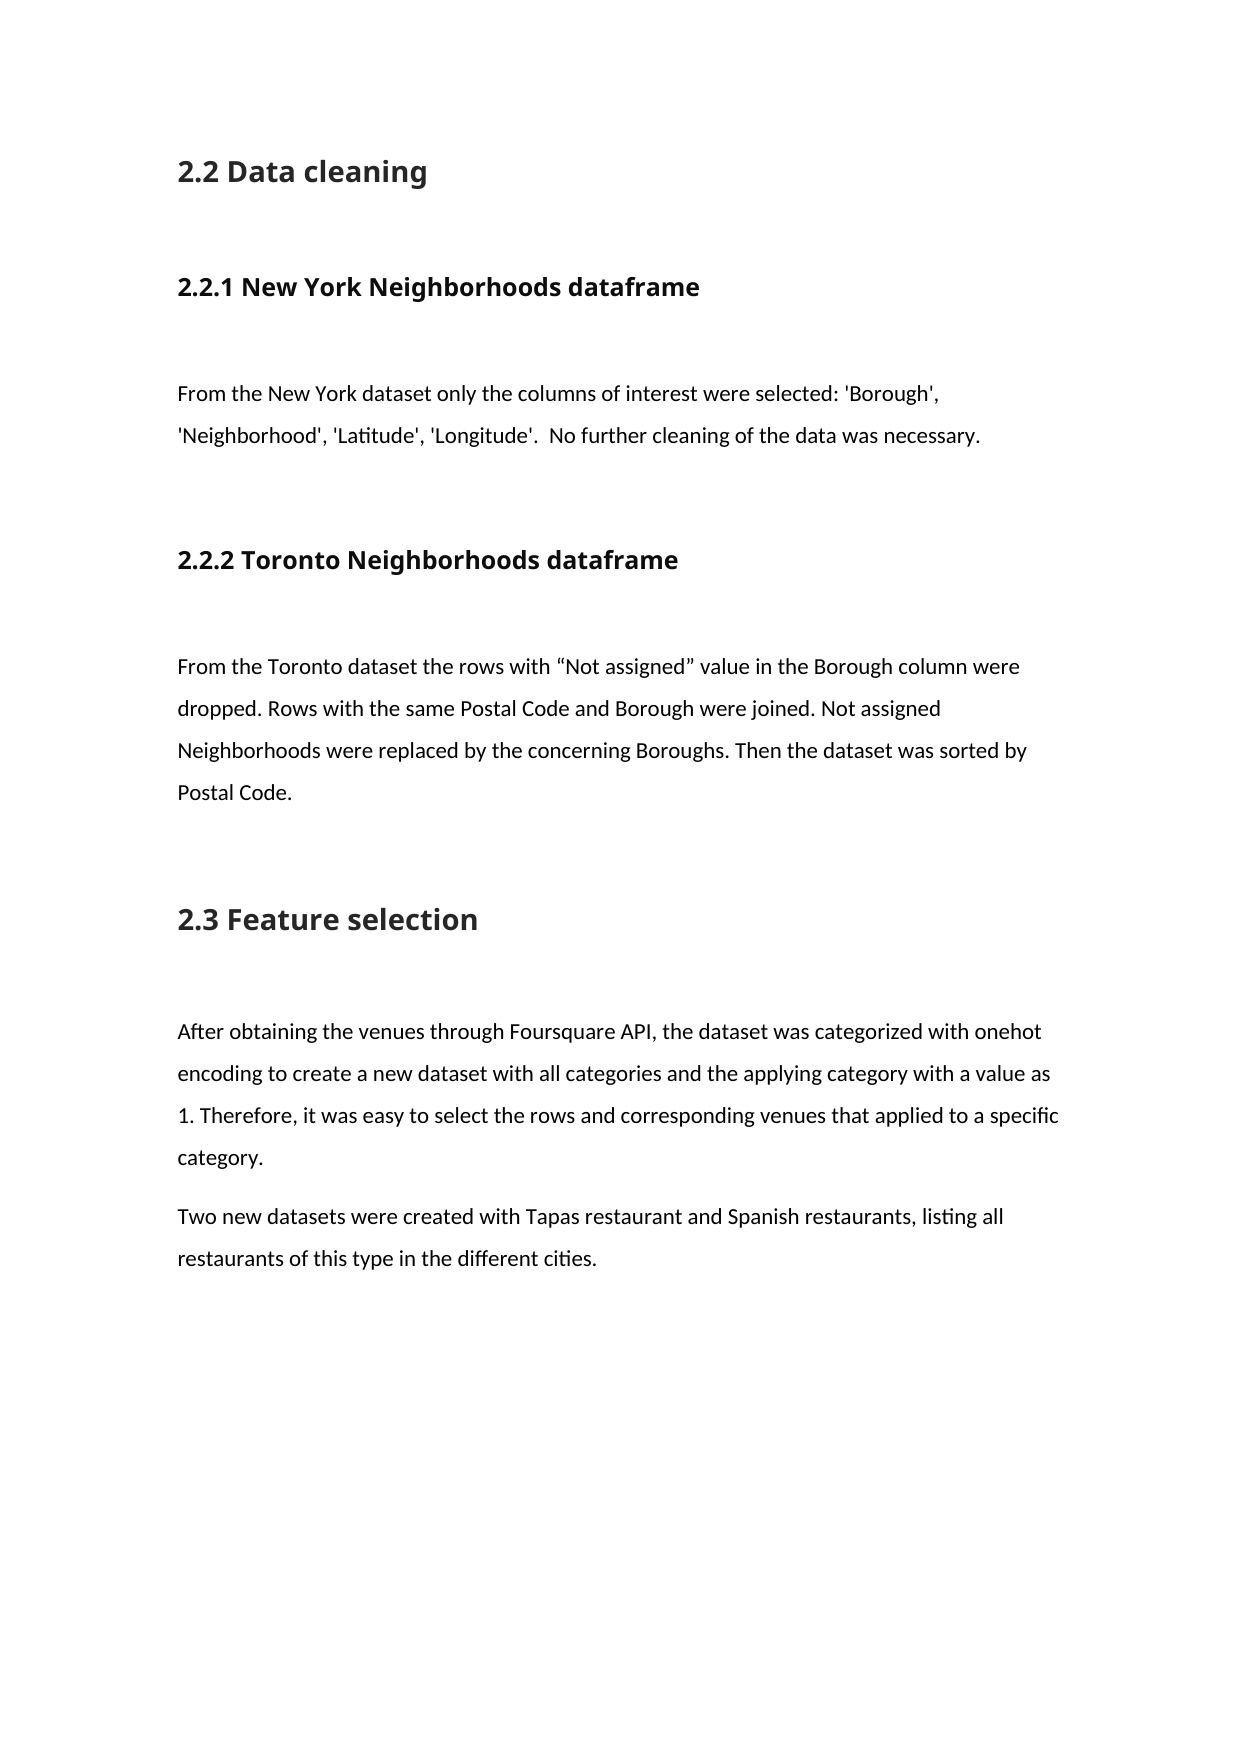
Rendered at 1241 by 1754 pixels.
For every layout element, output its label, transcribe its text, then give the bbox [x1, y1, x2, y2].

subtitle 2.2 Data cleaning [177, 152, 1063, 191]
text From the New York dataset only the columns of interest were selected: 'Borough', 'Neighborhood', 'Latitude', 'Longitude'. No further cleaning of the data was necessary. [177, 379, 1063, 449]
text Two new datasets were created with Tapas restaurant and Spanish restaurants, listing all restaurants of this type in the different cities. [177, 1202, 1063, 1272]
text After obtaining the venues through Foursquare API, the dataset was categorized with onehot encoding to create a new dataset with all categories and the applying category with a value as 1. Therefore, it was easy to select the rows and corresponding venues that applied to a specific category. [177, 1017, 1063, 1171]
subtitle 2.2.1 New York Neighborhoods dataframe [177, 270, 1063, 304]
subtitle 2.2.2 Toronto Neighborhoods dataframe [177, 543, 1063, 577]
text From the Toronto dataset the rows with “Not assigned” value in the Borough column were dropped. Rows with the same Postal Code and Borough were joined. Not assigned Neighborhoods were replaced by the concerning Boroughs. Then the dataset was sorted by Postal Code. [177, 652, 1063, 806]
subtitle 2.3 Feature selection [177, 899, 1063, 939]
